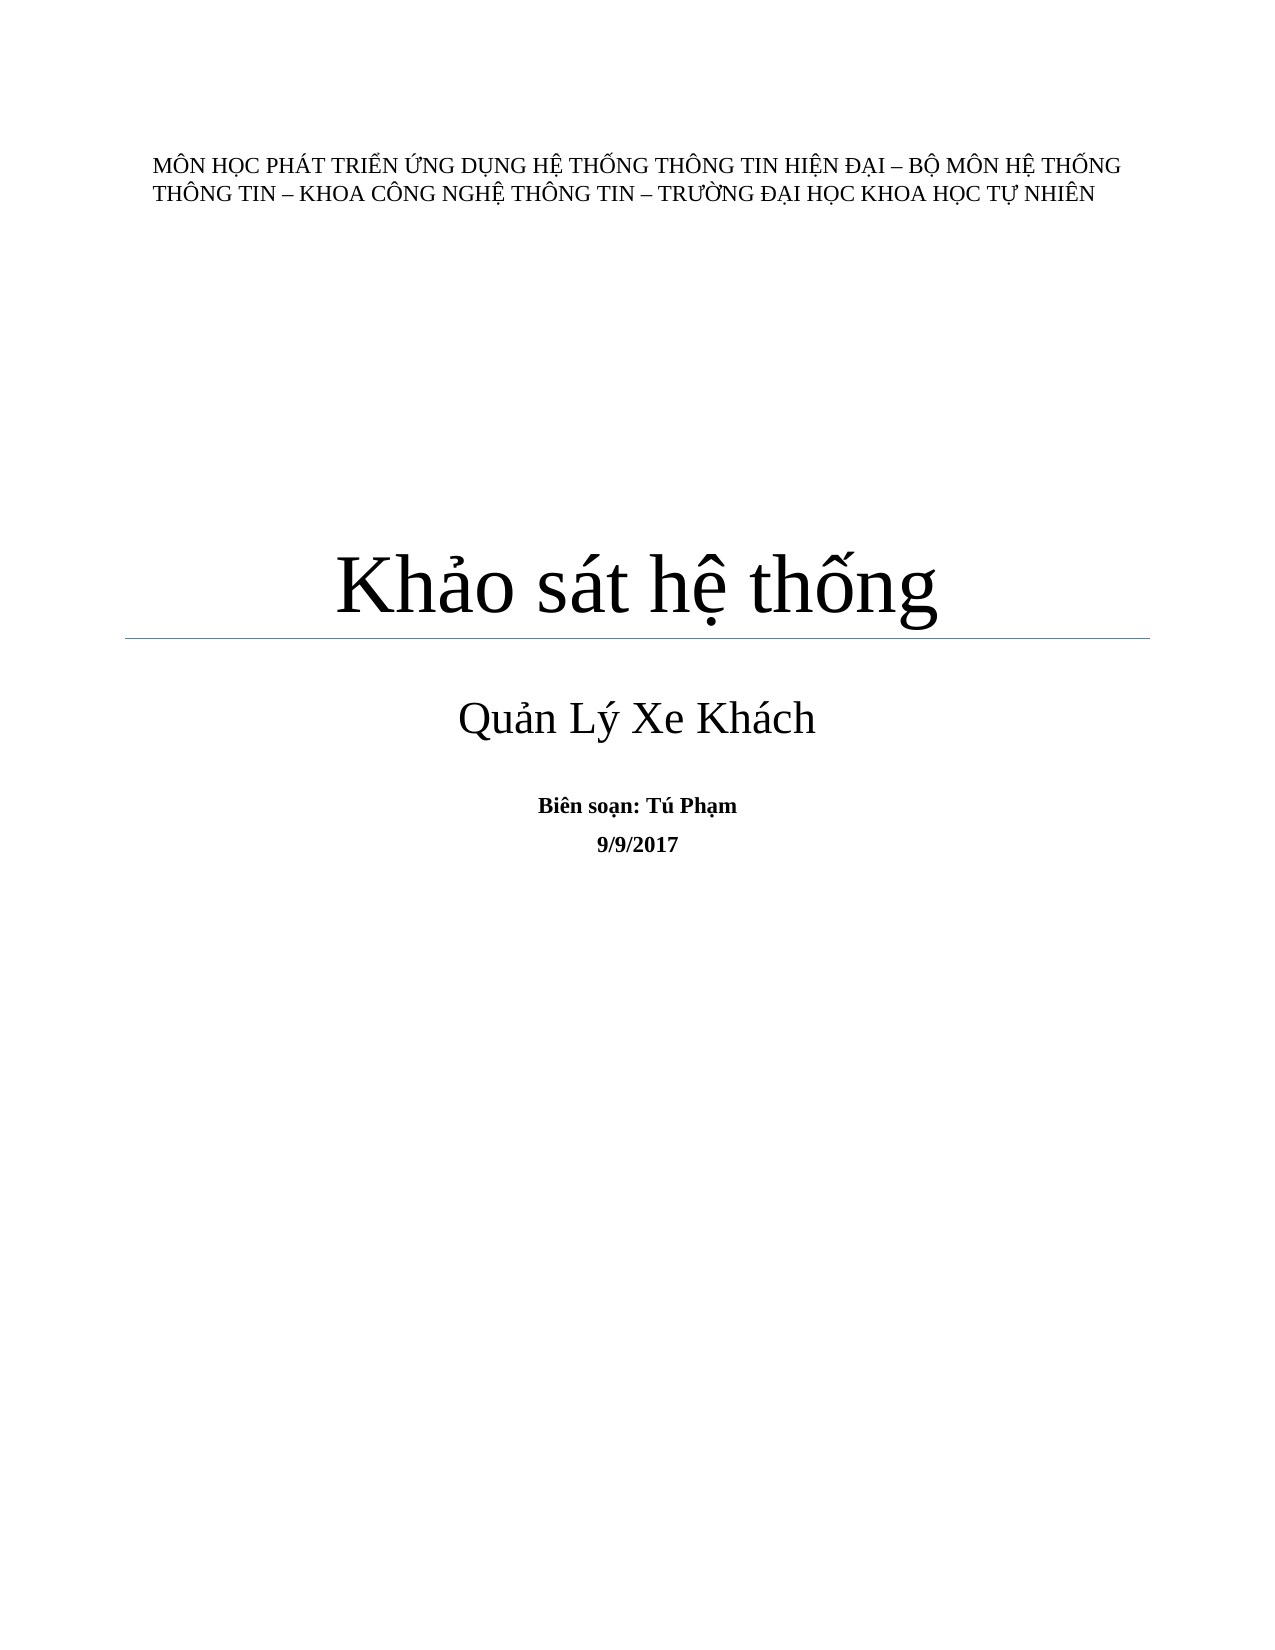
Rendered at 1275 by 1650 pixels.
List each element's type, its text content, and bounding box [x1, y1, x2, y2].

text Quản Lý Xe Khách [150, 691, 1125, 744]
text 9/9/2017 [150, 831, 1125, 857]
subtitle Khảo sát hệ thống [150, 534, 1125, 630]
text Biên soạn: Tú Phạm [150, 792, 1125, 818]
text MÔN HỌC PHÁT TRIỂN ỨNG DỤNG HỆ THỐNG THÔNG TIN HIỆN ĐẠI – BỘ MÔN HỆ THỐNG THÔNG TIN – KHOA CÔNG NGHỆ THÔNG TIN – TRƯỜNG ĐẠI HỌC KHOA HỌC TỰ NHIÊN [152, 152, 1128, 207]
